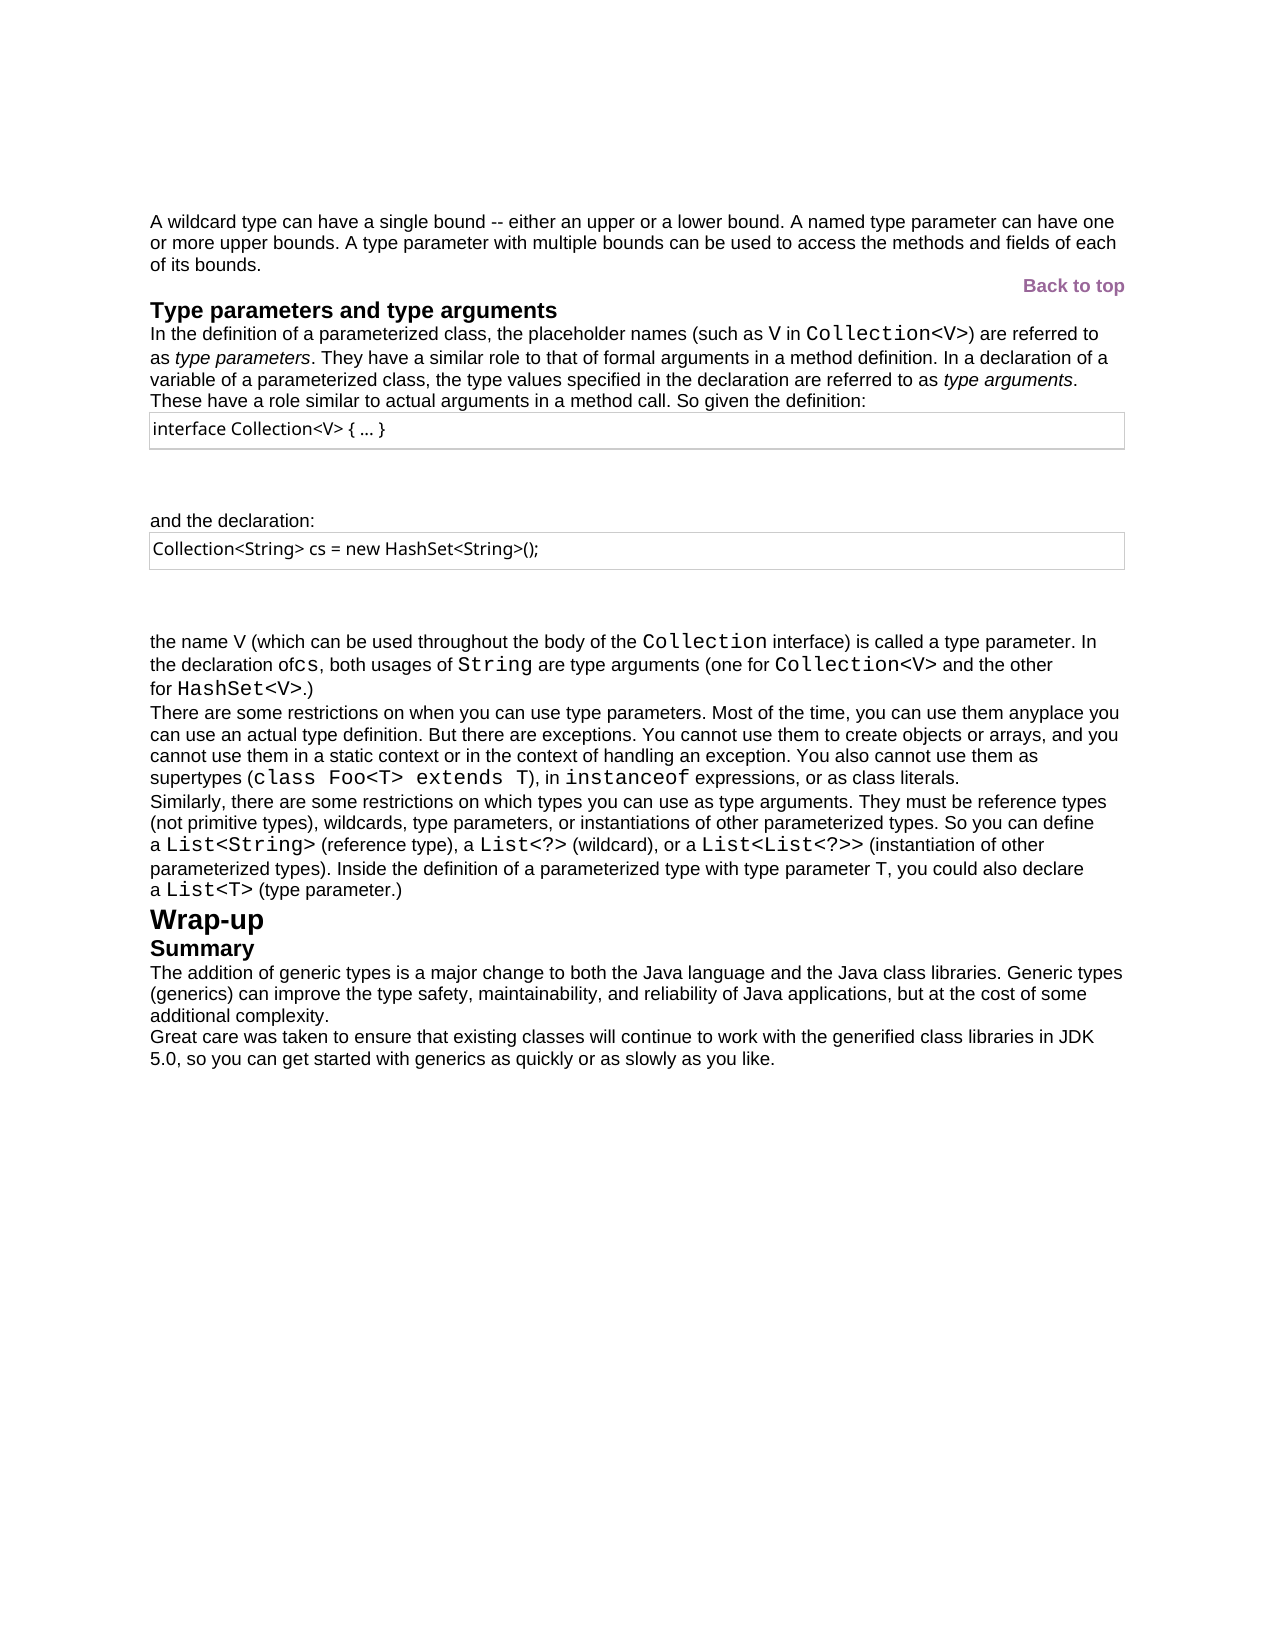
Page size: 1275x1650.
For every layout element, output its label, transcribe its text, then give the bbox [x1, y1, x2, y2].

text Back to top [150, 275, 1125, 297]
text and the declaration: [150, 510, 1125, 532]
table_header interface Collection<V> { ... } [150, 413, 1124, 448]
text A wildcard type can have a single bound -- either an upper or a lower bound. A named type parameter can have one or more upper bounds. A type parameter with multiple bounds can be used to access the methods and fields of each of its bounds. [150, 210, 1125, 275]
text Summary [150, 935, 1125, 962]
text There are some restrictions on when you can use type parameters. Most of the time, you can use them anyplace you can use an actual type definition. But there are exceptions. You cannot use them to create objects or arrays, and you cannot use them in a static context or in the context of handling an exception. You also cannot use them as supertypes (class Foo<T> extends T), in instanceof expressions, or as class literals. [150, 702, 1125, 791]
text Wrap-up [150, 903, 1125, 935]
text The addition of generic types is a major change to both the Java language and the Java class libraries. Generic types (generics) can improve the type safety, maintainability, and reliability of Java applications, but at the cost of some additional complexity. [150, 962, 1125, 1026]
text In the definition of a parameterized class, the placeholder names (such as V in Collection<V>) are referred to as type parameters. They have a similar role to that of formal arguments in a method definition. In a declaration of a variable of a parameterized class, the type values specified in the declaration are referred to as type arguments. These have a role similar to actual arguments in a method call. So given the definition: [150, 323, 1125, 412]
text Type parameters and type arguments [150, 297, 1125, 323]
table_header Collection<String> cs = new HashSet<String>(); [150, 533, 1124, 568]
text the name V (which can be used throughout the body of the Collection interface) is called a type parameter. In the declaration ofcs, both usages of String are type arguments (one for Collection<V> and the other for HashSet<V>.) [150, 630, 1125, 702]
text Similarly, there are some restrictions on which types you can use as type arguments. They must be reference types (not primitive types), wildcards, type parameters, or instantiations of other parameterized types. So you can define a List<String> (reference type), a List<?> (wildcard), or a List<List<?>> (instantiation of other parameterized types). Inside the definition of a parameterized type with type parameter T, you could also declare a List<T> (type parameter.) [150, 791, 1125, 903]
text Great care was taken to ensure that existing classes will continue to work with the generified class libraries in JDK 5.0, so you can get started with generics as quickly or as slowly as you like. [150, 1026, 1125, 1069]
